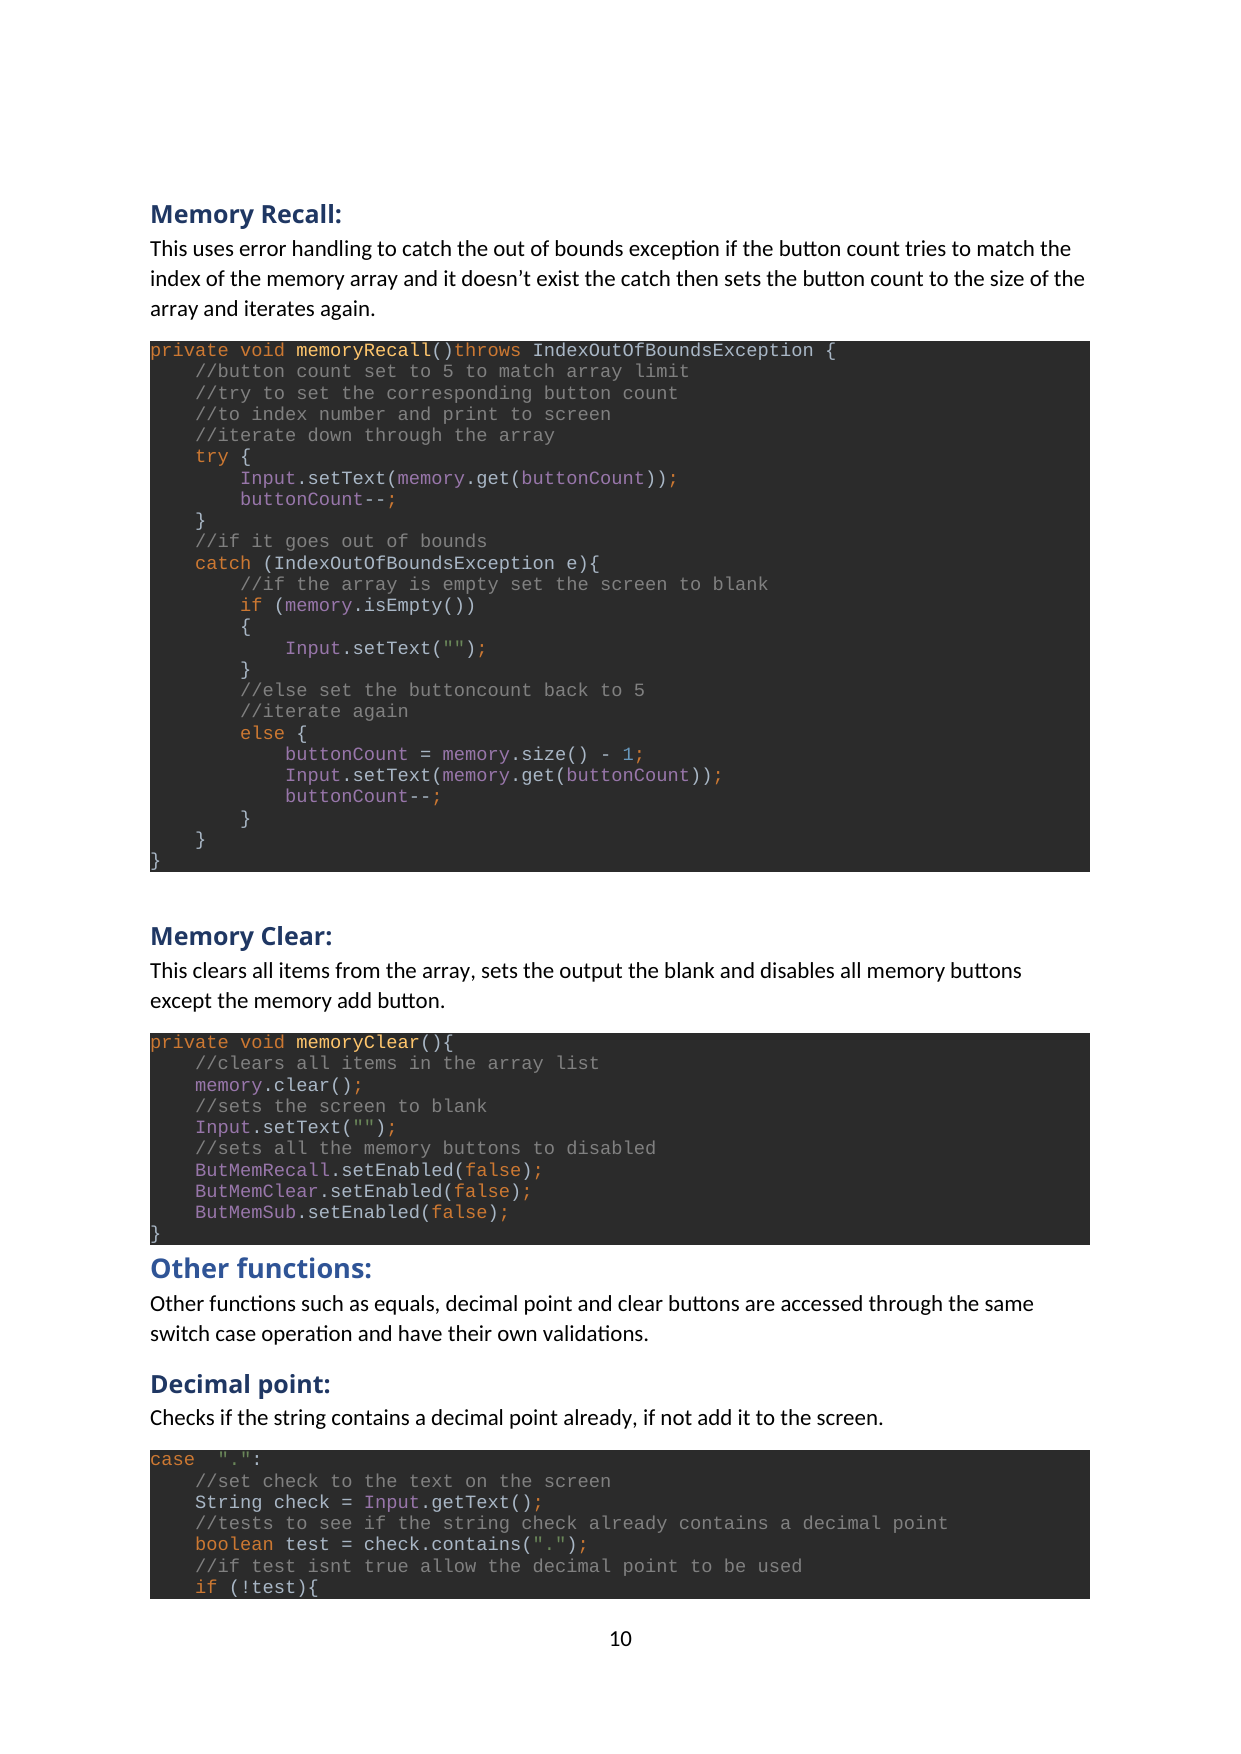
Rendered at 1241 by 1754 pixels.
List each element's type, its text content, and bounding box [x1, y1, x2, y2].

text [150, 1450, 1090, 1599]
subtitle Memory Recall: [150, 197, 1090, 231]
subtitle Decimal point: [150, 1366, 1090, 1401]
text private void memoryRecall()throws IndexOutOfBoundsException { //button count set to 5 to match array limit //try to set the corresponding button count //to index number and print to screen //iterate down through the array try { Input.setText(memory.get(buttonCount)); buttonCount--; } //if it goes out of bounds catch (IndexOutOfBoundsException e){ //if the array is empty set the screen to blank if (memory.isEmpty()) { Input.setText(""); } //else set the buttoncount back to 5 //iterate again else { buttonCount = memory.size() - 1; Input.setText(memory.get(buttonCount)); buttonCount--; } } } [150, 341, 1090, 872]
subtitle Other functions: [150, 1249, 1090, 1286]
text This clears all items from the array, sets the output the blank and disables all memory buttons except the memory add button. [150, 956, 1090, 1014]
text private void memoryClear(){ //clears all items in the array list memory.clear(); //sets the screen to blank Input.setText(""); //sets all the memory buttons to disabled ButMemRecall.setEnabled(false); ButMemClear.setEnabled(false); ButMemSub.setEnabled(false); } [150, 1033, 1090, 1245]
text Checks if the string contains a decimal point already, if not add it to the screen. [150, 1403, 1090, 1431]
subtitle Memory Clear: [150, 919, 1090, 953]
text Other functions such as equals, decimal point and clear buttons are accessed through the same switch case operation and have their own validations. [150, 1289, 1090, 1348]
text This uses error handling to catch the out of bounds exception if the button count tries to match the index of the memory array and it doesn’t exist the catch then sets the button count to the size of the array and iterates again. [150, 234, 1090, 322]
